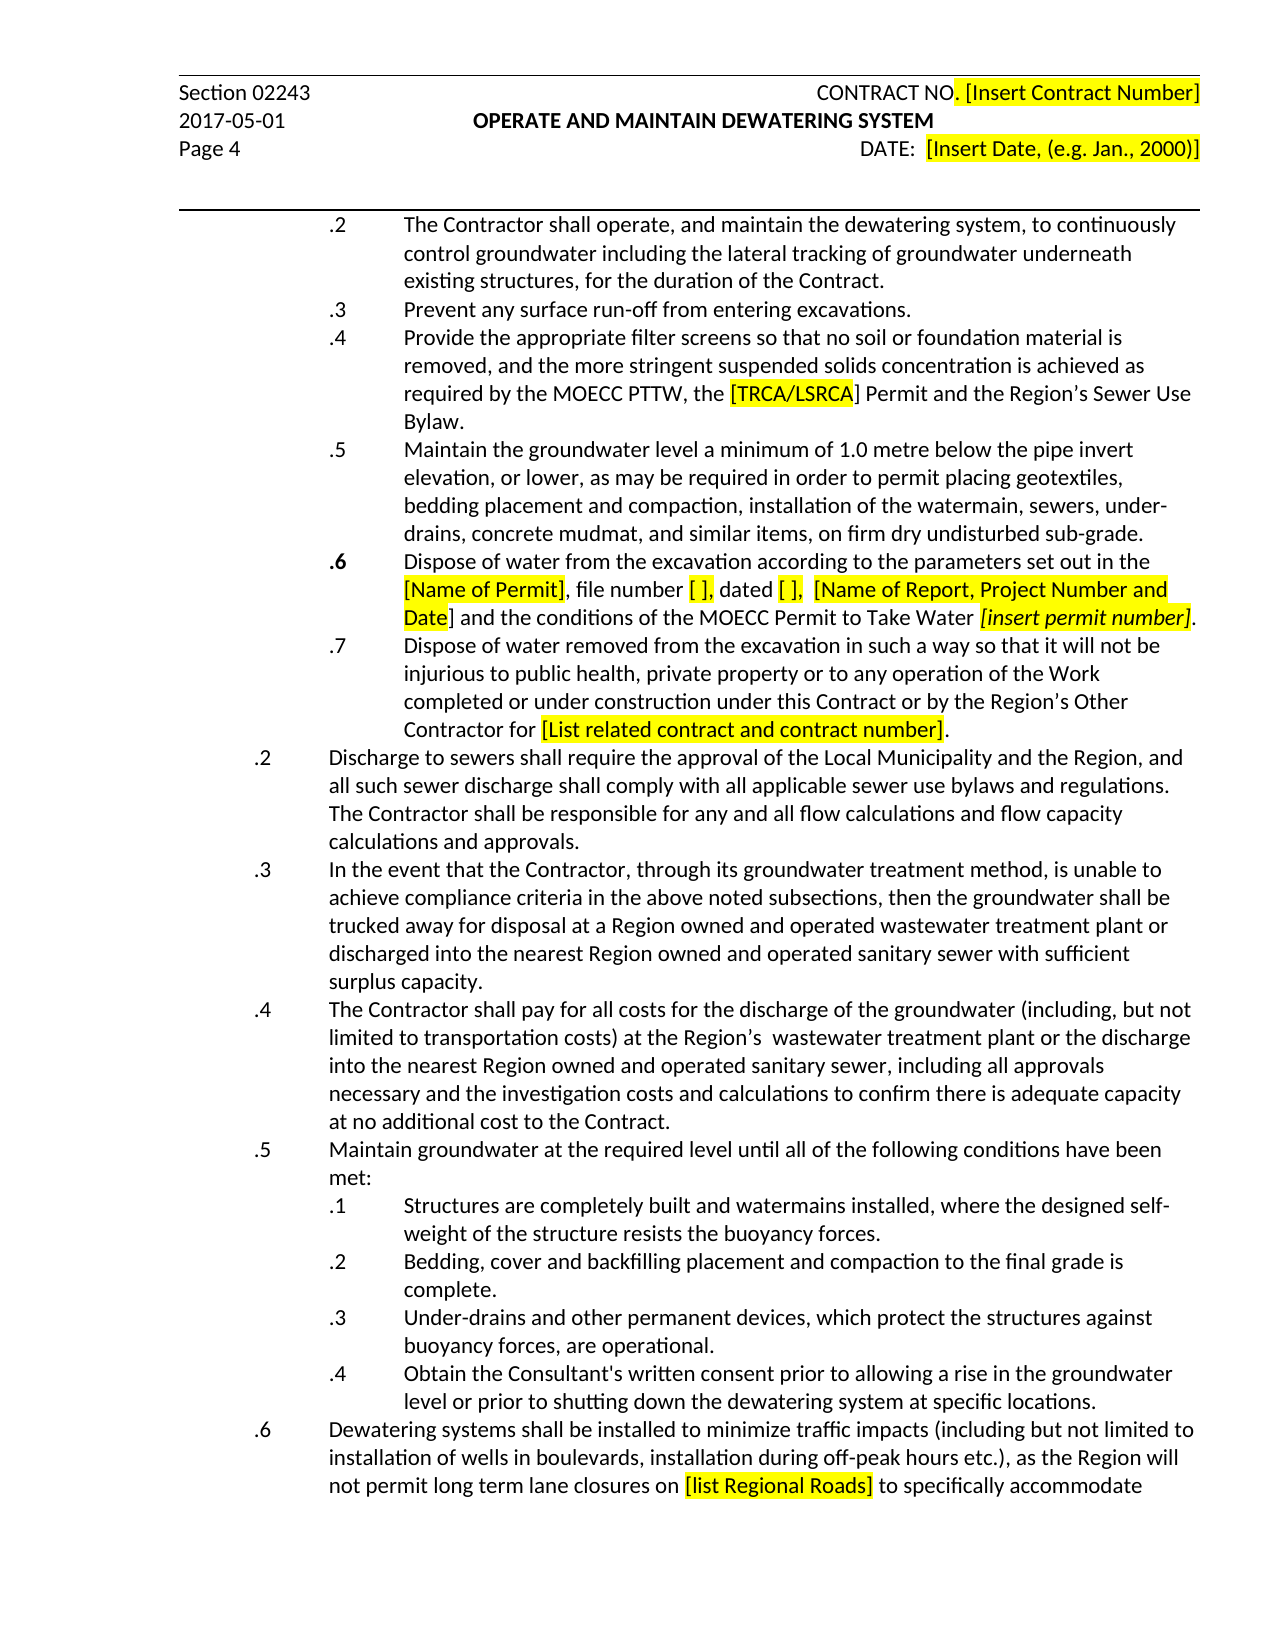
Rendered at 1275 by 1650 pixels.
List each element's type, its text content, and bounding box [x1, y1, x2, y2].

subtitle Discharge to sewers shall require the approval of the Local Municipality and the Region, and all such sewer discharge shall comply with all applicable sewer use bylaws and regulations. The Contractor shall be responsible for any and all flow calculations and flow capacity calculations and approvals. [253, 743, 1200, 855]
subtitle Dispose of water from the excavation according to the parameters set out in the [Name of Permit], file number [ ], dated [ ], [Name of Report, Project Number and Date] and the conditions of the MOECC Permit to Take Water [insert permit number]. [328, 547, 1200, 631]
subtitle The Contractor shall pay for all costs for the discharge of the groundwater (including, but not limited to transportation costs) at the Region’s wastewater treatment plant or the discharge into the nearest Region owned and operated sanitary sewer, including all approvals necessary and the investigation costs and calculations to confirm there is adequate capacity at no additional cost to the Contract. [253, 995, 1200, 1135]
subtitle Provide the appropriate filter screens so that no soil or foundation material is removed, and the more stringent suspended solids concentration is achieved as required by the MOECC PTTW, the [TRCA/LSRCA] Permit and the Region’s Sewer Use Bylaw. [328, 323, 1200, 435]
subtitle The Contractor shall operate, and maintain the dewatering system, to continuously control groundwater including the lateral tracking of groundwater underneath existing structures, for the duration of the Contract. [328, 211, 1200, 295]
subtitle Bedding, cover and backfilling placement and compaction to the final grade is complete. [328, 1247, 1200, 1303]
subtitle Under-drains and other permanent devices, which protect the structures against buoyancy forces, are operational. [328, 1303, 1200, 1359]
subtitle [253, 1416, 1200, 1499]
subtitle Structures are completely built and watermains installed, where the designed self-weight of the structure resists the buoyancy forces. [328, 1191, 1200, 1247]
subtitle Dispose of water removed from the excavation in such a way so that it will not be injurious to public health, private property or to any operation of the Work completed or under construction under this Contract or by the Region’s Other Contractor for [List related contract and contract number]. [328, 631, 1200, 743]
subtitle Prevent any surface run-off from entering excavations. [328, 295, 1200, 323]
subtitle Maintain groundwater at the required level until all of the following conditions have been met: [253, 1135, 1200, 1191]
subtitle In the event that the Contractor, through its groundwater treatment method, is unable to achieve compliance criteria in the above noted subsections, then the groundwater shall be trucked away for disposal at a Region owned and operated wastewater treatment plant or discharged into the nearest Region owned and operated sanitary sewer with sufficient surplus capacity. [253, 855, 1200, 995]
subtitle Maintain the groundwater level a minimum of 1.0 metre below the pipe invert elevation, or lower, as may be required in order to permit placing geotextiles, bedding placement and compaction, installation of the watermain, sewers, under-drains, concrete mudmat, and similar items, on firm dry undisturbed sub-grade. [328, 435, 1200, 547]
subtitle Obtain the Consultant's written consent prior to allowing a rise in the groundwater level or prior to shutting down the dewatering system at specific locations. [328, 1359, 1200, 1416]
